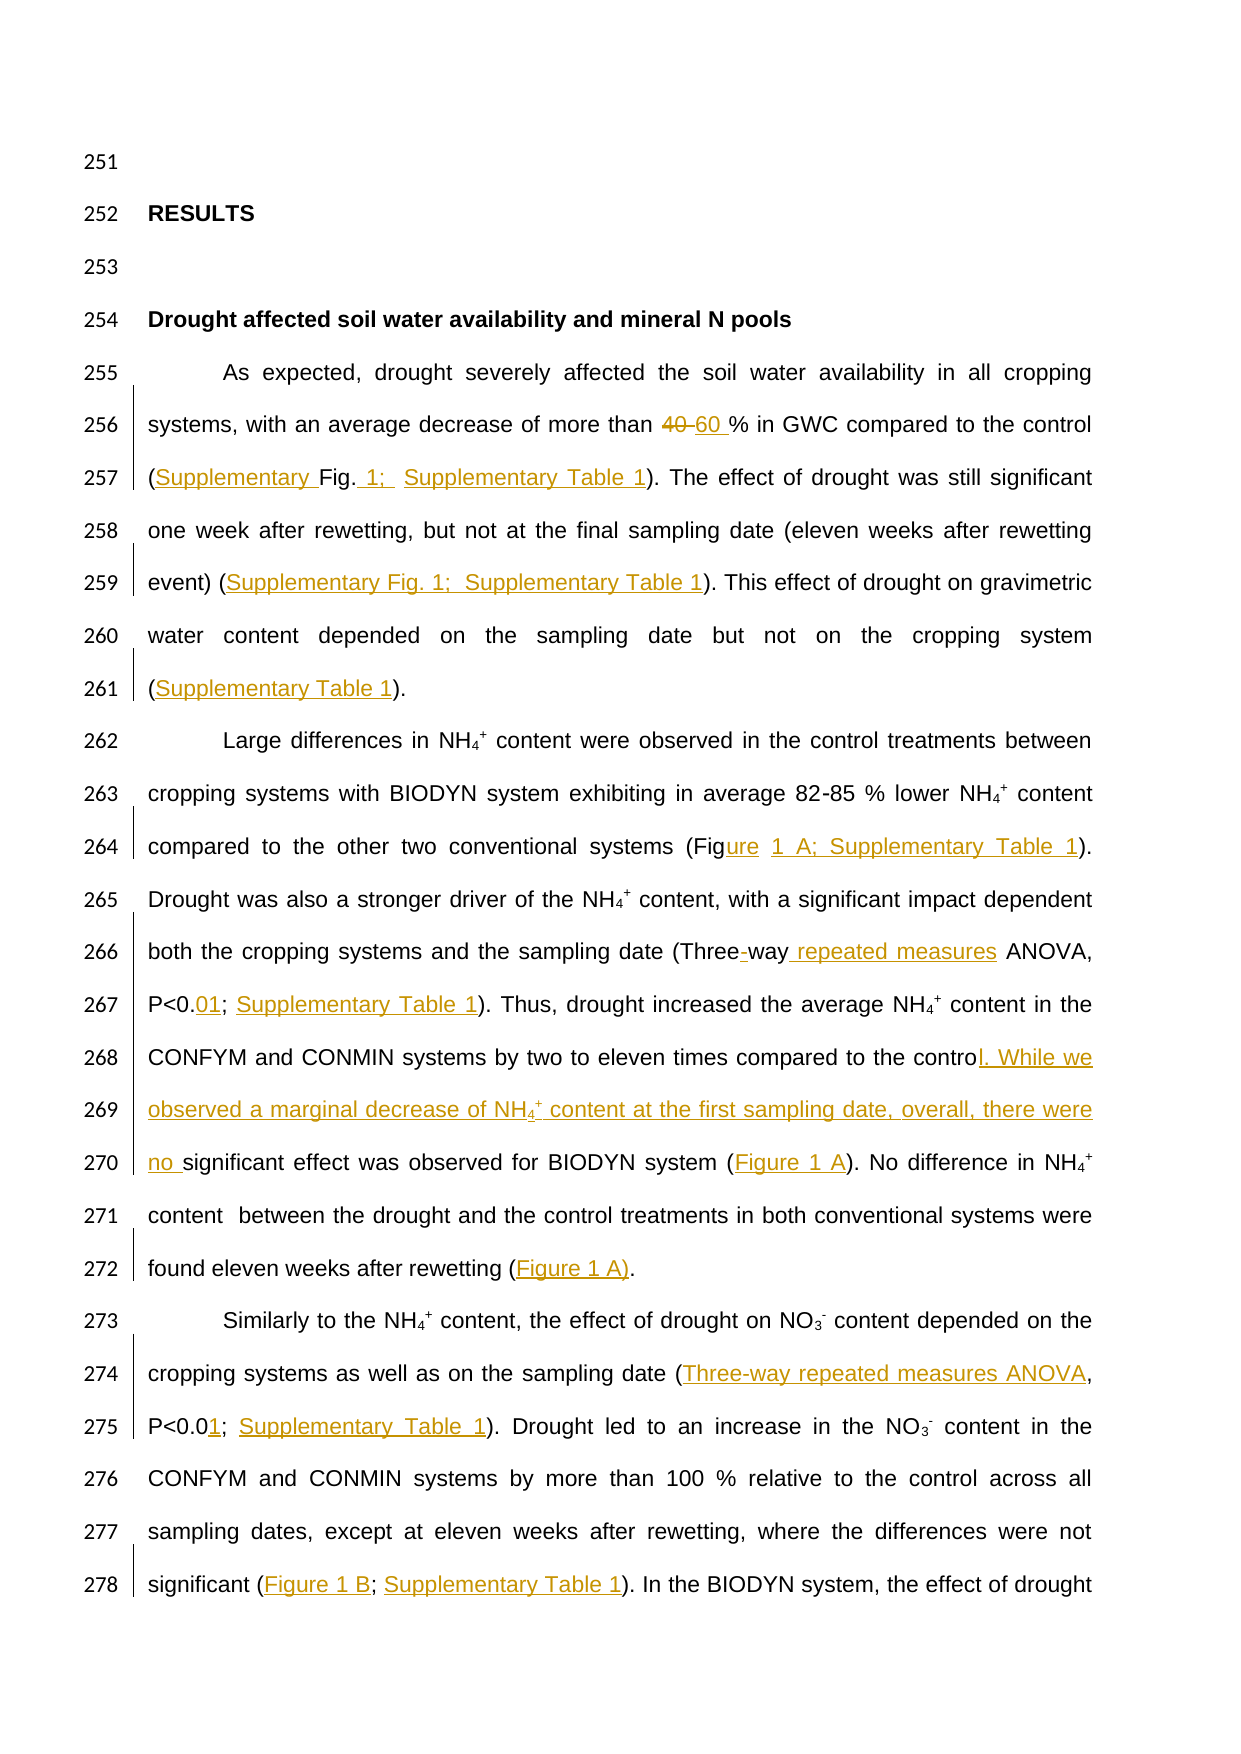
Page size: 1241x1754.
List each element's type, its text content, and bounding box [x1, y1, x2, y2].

text As expected, drought severely affected the soil water availability in all cropping systems, with an average decrease of more than % in GWC compared to the control (Fig. ). The effect of drought was still significant one week after rewetting, but not at the final sampling date (eleven weeks after rewetting event) (). This effect of drought on gravimetric water content depended on the sampling date but not on the cropping system (). [148, 358, 1093, 701]
text Drought affected soil water availability and mineral N pools [148, 306, 1093, 332]
text Large differences in NH4+ content were observed in the control treatments between cropping systems with BIODYN system exhibiting in average 8285 % lower NH4+ content compared to the other two conventional systems (Fig ). Drought was also a stronger driver of the NH4+ content, with a significant impact dependent both the cropping systems and the sampling date (Threeway ANOVA, P<0.; ). Thus, drought increased the average NH4+ content in the CONFYM and CONMIN systems by two to eleven times compared to the controsignificant effect was observed for BIODYN system (). No difference in NH4+ content between the drought and the control treatments in both conventional systems were found eleven weeks after rewetting (. [148, 727, 1093, 1281]
text RESULTS [148, 200, 1093, 227]
